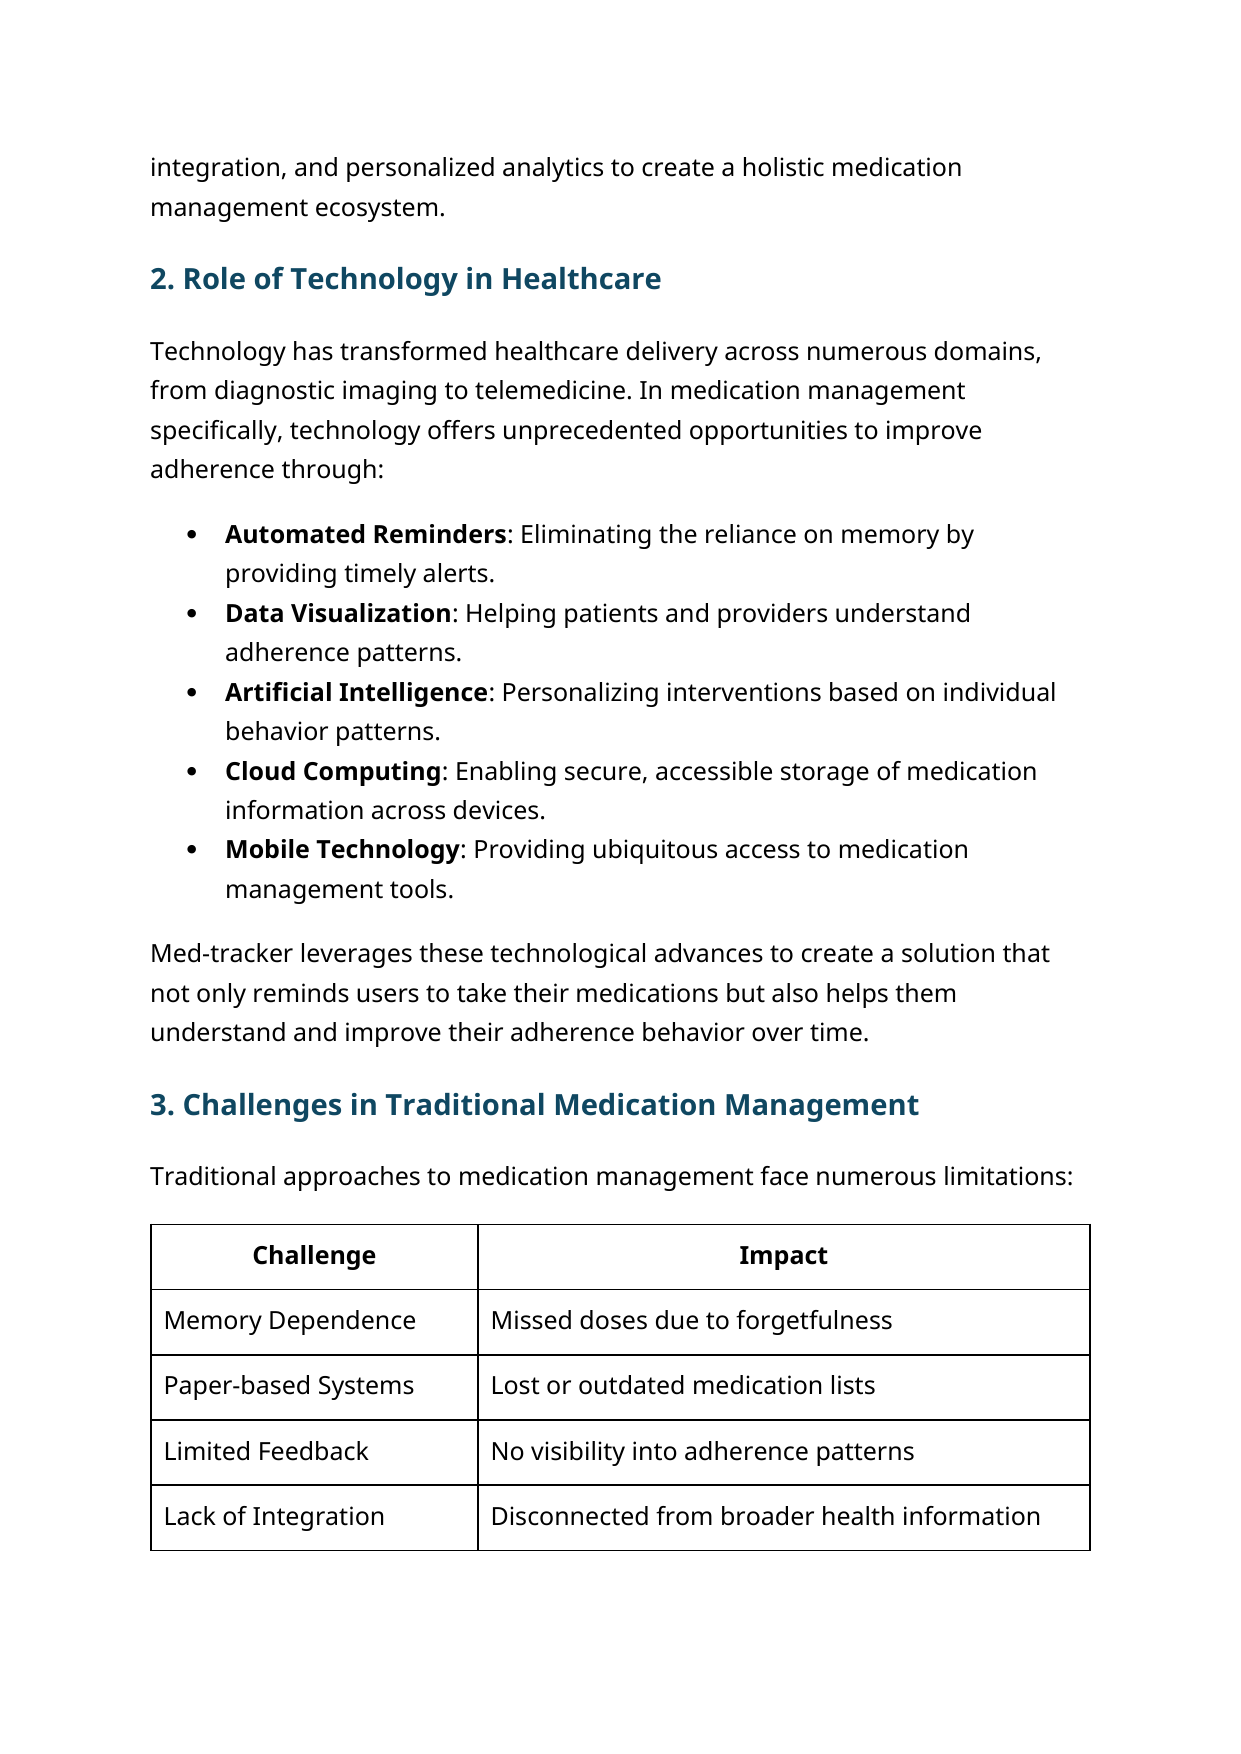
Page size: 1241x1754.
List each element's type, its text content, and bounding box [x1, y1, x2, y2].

table_cell No visibility into adherence patterns [479, 1421, 1089, 1484]
list Artificial Intelligence: Personalizing interventions based on individual behavior patterns. [187, 674, 1090, 748]
list Cloud Computing: Enabling secure, accessible storage of medication information across devices. [187, 753, 1090, 827]
table_cell Lost or outdated medication lists [479, 1356, 1089, 1419]
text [150, 150, 1090, 223]
table_cell Lack of Integration [152, 1486, 477, 1549]
table_cell Paper-based Systems [152, 1356, 477, 1419]
table_header Impact [479, 1225, 1089, 1289]
list Mobile Technology: Providing ubiquitous access to medication management tools. [187, 832, 1090, 906]
subtitle 3. Challenges in Traditional Medication Management [150, 1084, 1090, 1123]
list Automated Reminders: Eliminating the reliance on memory by providing timely alerts. [187, 516, 1090, 590]
table_cell Disconnected from broader health information [479, 1486, 1089, 1549]
table_header Challenge [152, 1225, 477, 1289]
text Med-tracker leverages these technological advances to create a solution that not only reminds users to take their medications but also helps them understand and improve their adherence behavior over time. [150, 936, 1090, 1049]
text Traditional approaches to medication management face numerous limitations: [150, 1159, 1090, 1193]
list Data Visualization: Helping patients and providers understand adherence patterns. [187, 595, 1090, 669]
table_cell Memory Dependence [152, 1290, 477, 1354]
text Technology has transformed healthcare delivery across numerous domains, from diagnostic imaging to telemedicine. In medication management specifically, technology offers unprecedented opportunities to improve adherence through: [150, 333, 1090, 486]
table_cell Missed doses due to forgetfulness [479, 1290, 1089, 1354]
table_cell Limited Feedback [152, 1421, 477, 1484]
subtitle 2. Role of Technology in Healthcare [150, 258, 1090, 298]
